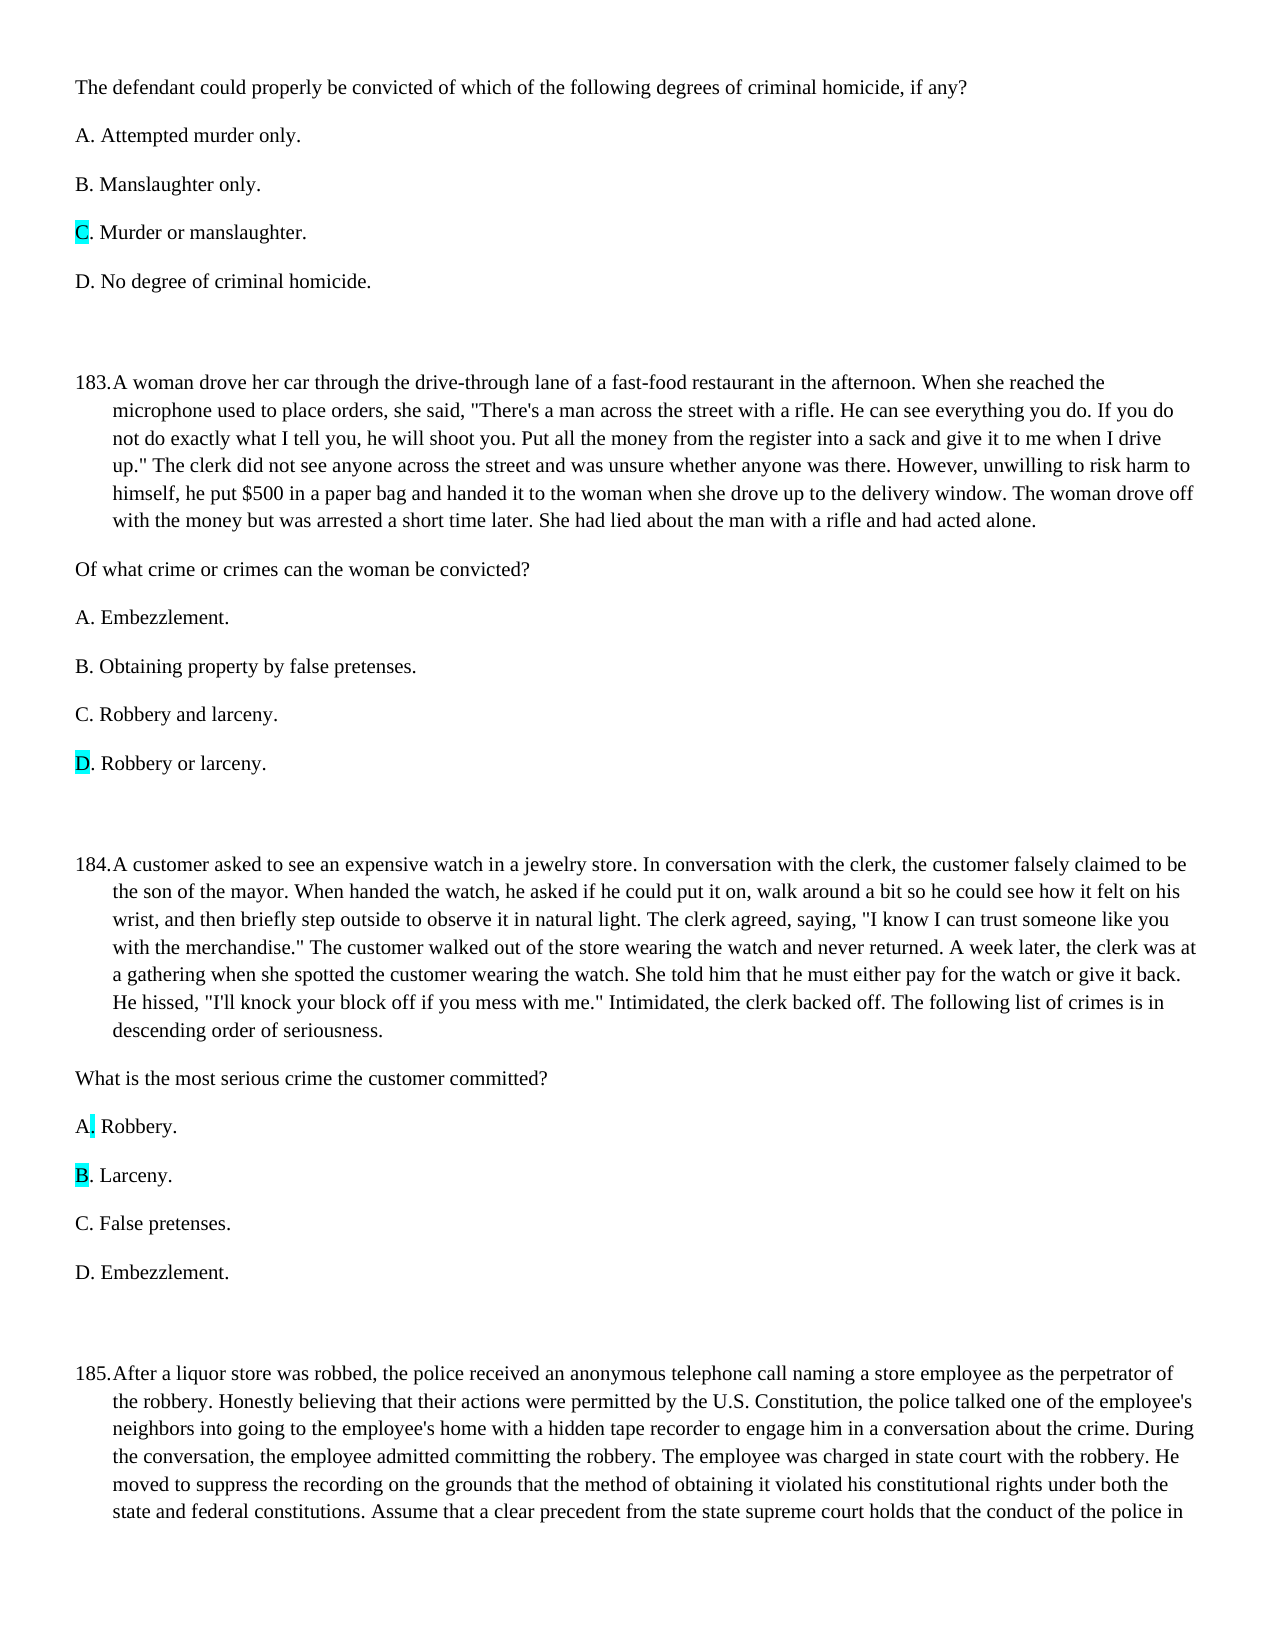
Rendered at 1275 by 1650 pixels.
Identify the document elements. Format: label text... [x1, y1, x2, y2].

text D. Robbery or larceny. [90, 750, 1200, 774]
text The defendant could properly be convicted of which of the following degrees of criminal homicide, if any? [75, 75, 1200, 99]
text C. Robbery and larceny. [75, 702, 1200, 726]
list A woman drove her car through the drive-through lane of a fast-food restaurant in the afternoon. When she reached the microphone used to place orders, she said, "There's a man across the street with a rifle. He can see everything you do. If you do not do exactly what I tell you, he will shoot you. Put all the money from the register into a sack and give it to me when I drive up." The clerk did not see anyone across the street and was unsure whether anyone was there. However, unwilling to risk harm to himself, he put $500 in a paper bag and handed it to the woman when she drove up to the delivery window. The woman drove off with the money but was arrested a short time later. She had lied about the man with a rifle and had acted alone. [75, 370, 1200, 532]
text What is the most serious crime the customer committed? [75, 1066, 1200, 1090]
text A. Attempted murder only. [75, 123, 1200, 147]
text B. Obtaining property by false pretenses. [75, 653, 1200, 678]
text A. Robbery. [95, 1114, 1200, 1138]
text Of what crime or crimes can the woman be convicted? [75, 557, 1200, 581]
list A customer asked to see an expensive watch in a jewelry store. In conversation with the clerk, the customer falsely claimed to be the son of the mayor. When handed the watch, he asked if he could put it on, walk around a bit so he could see how it felt on his wrist, and then briefly step outside to observe it in natural light. The clerk agreed, saying, "I know I can trust someone like you with the merchandise." The customer walked out of the store wearing the watch and never returned. A week later, the clerk was at a gathering when she spotted the customer wearing the watch. She told him that he must either pay for the watch or give it back. He hissed, "I'll knock your block off if you mess with me." Intimidated, the clerk backed off. The following list of crimes is in descending order of seriousness. [75, 852, 1200, 1042]
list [75, 1361, 1200, 1523]
text D. Embezzlement. [75, 1260, 1200, 1284]
text B. Larceny. [89, 1163, 1200, 1187]
text B. Manslaughter only. [75, 172, 1200, 196]
text C. False pretenses. [75, 1211, 1200, 1235]
text D. No degree of criminal homicide. [75, 269, 1200, 293]
text A. Embezzlement. [75, 605, 1200, 629]
text C. Murder or manslaughter. [89, 220, 1200, 244]
